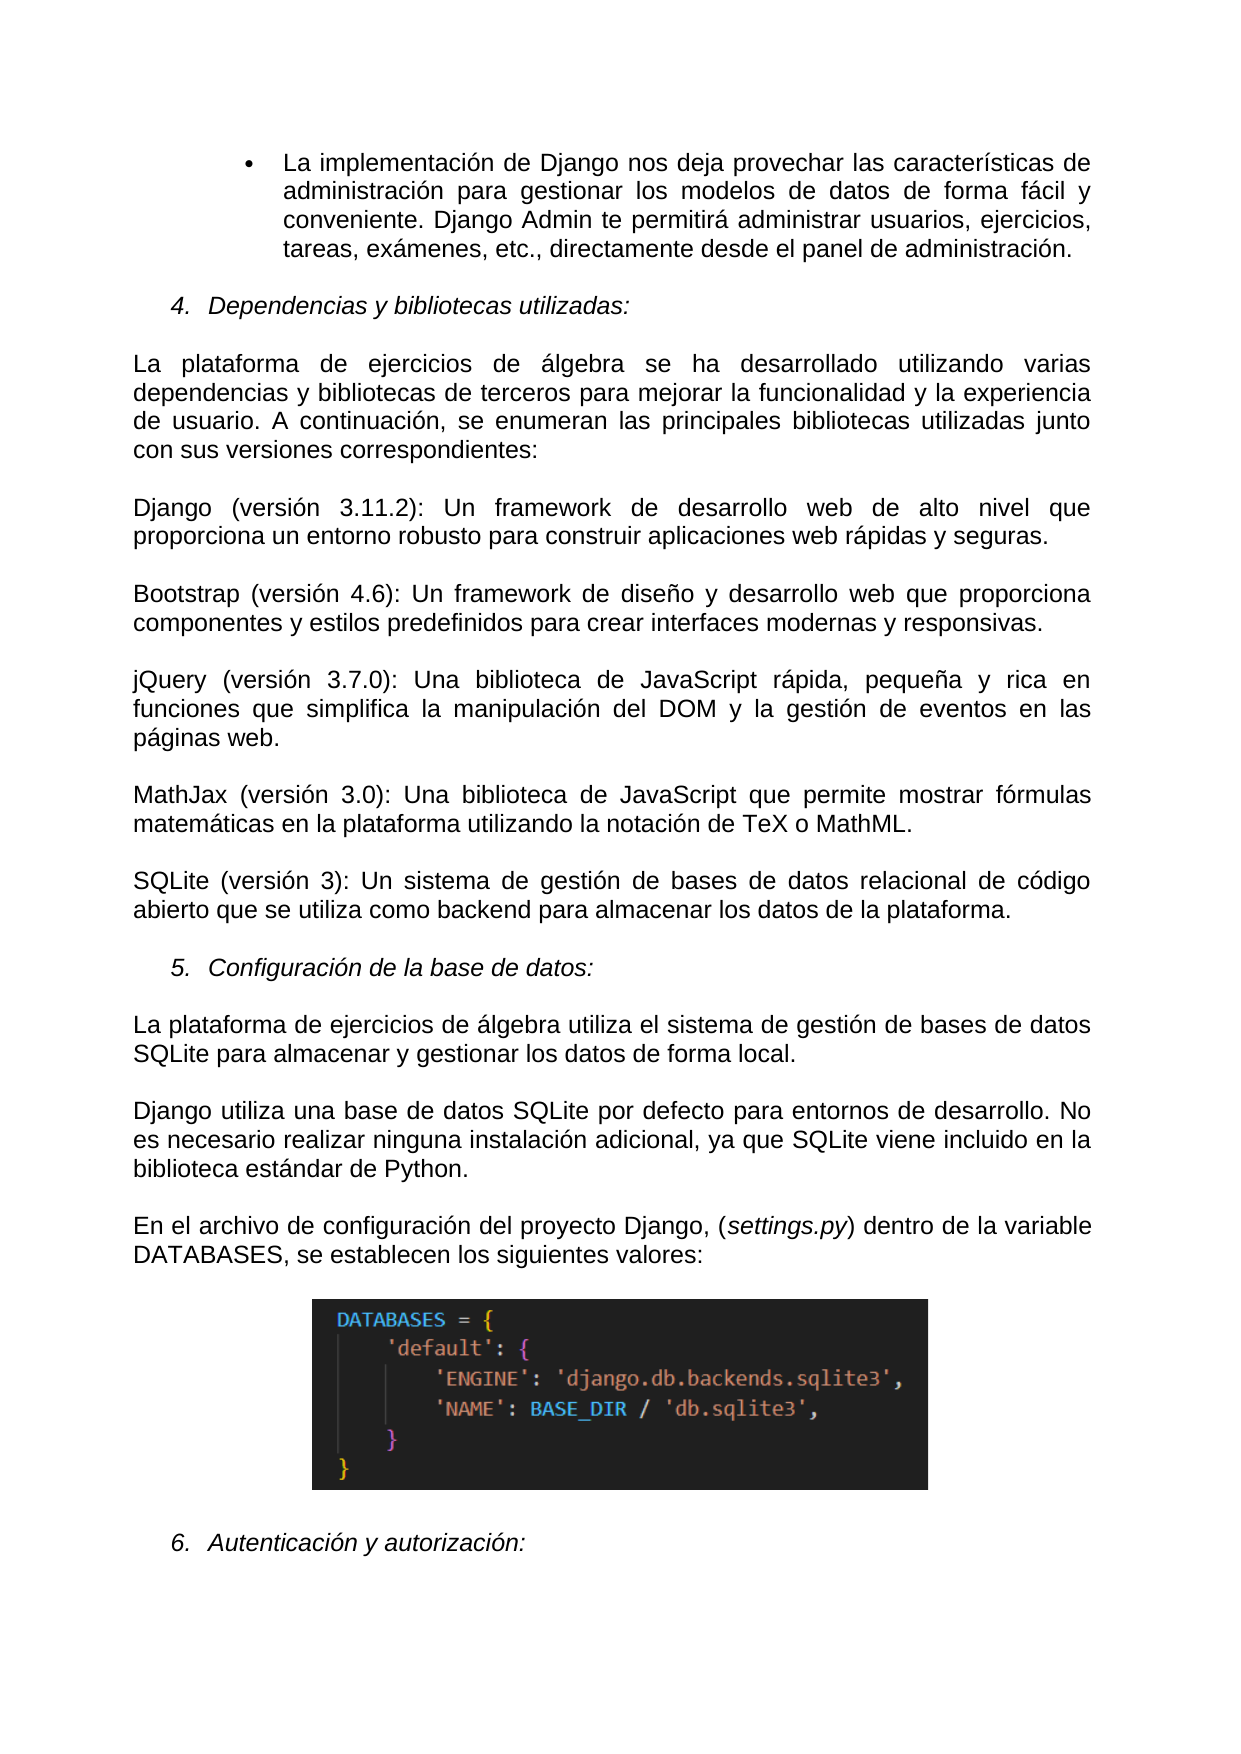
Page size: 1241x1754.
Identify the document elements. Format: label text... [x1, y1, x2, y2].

list Dependencias y bibliotecas utilizadas: [170, 291, 1093, 320]
text Django utiliza una base de datos SQLite por defecto para entornos de desarrollo. No es necesario realizar ninguna instalación adicional, ya que SQLite viene incluido en la biblioteca estándar de Python. [133, 1096, 1093, 1183]
text SQLite (versión 3): Un sistema de gestión de bases de datos relacional de código abierto que se utiliza como backend para almacenar los datos de la plataforma. [133, 866, 1093, 924]
text jQuery (versión 3.7.0): Una biblioteca de JavaScript rápida, pequeña y rica en funciones que simplifica la manipulación del DOM y la gestión de eventos en las páginas web. [133, 665, 1093, 751]
text La plataforma de ejercicios de álgebra se ha desarrollado utilizando varias dependencias y bibliotecas de terceros para mejorar la funcionalidad y la experiencia de usuario. A continuación, se enumeran las principales bibliotecas utilizadas junto con sus versiones correspondientes: [133, 349, 1093, 464]
picture [312, 1299, 929, 1490]
text Bootstrap (versión 4.6): Un framework de diseño y desarrollo web que proporciona componentes y estilos predefinidos para crear interfaces modernas y responsivas. [133, 579, 1093, 636]
list Configuración de la base de datos: [170, 953, 1093, 981]
list Autenticación y autorización: [170, 1528, 1093, 1556]
text MathJax (versión 3.0): Una biblioteca de JavaScript que permite mostrar fórmulas matemáticas en la plataforma utilizando la notación de TeX o MathML. [133, 780, 1093, 838]
list La implementación de Django nos deja provechar las características de administración para gestionar los modelos de datos de forma fácil y conveniente. Django Admin te permitirá administrar usuarios, ejercicios, tareas, exámenes, etc., directamente desde el panel de administración. [245, 148, 1093, 263]
text Django (versión 3.11.2): Un framework de desarrollo web de alto nivel que proporciona un entorno robusto para construir aplicaciones web rápidas y seguras. [133, 493, 1093, 550]
text La plataforma de ejercicios de álgebra utiliza el sistema de gestión de bases de datos SQLite para almacenar y gestionar los datos de forma local. [133, 1010, 1093, 1068]
text En el archivo de configuración del proyecto Django, (settings.py) dentro de la variable DATABASES, se establecen los siguientes valores: [133, 1211, 1093, 1269]
